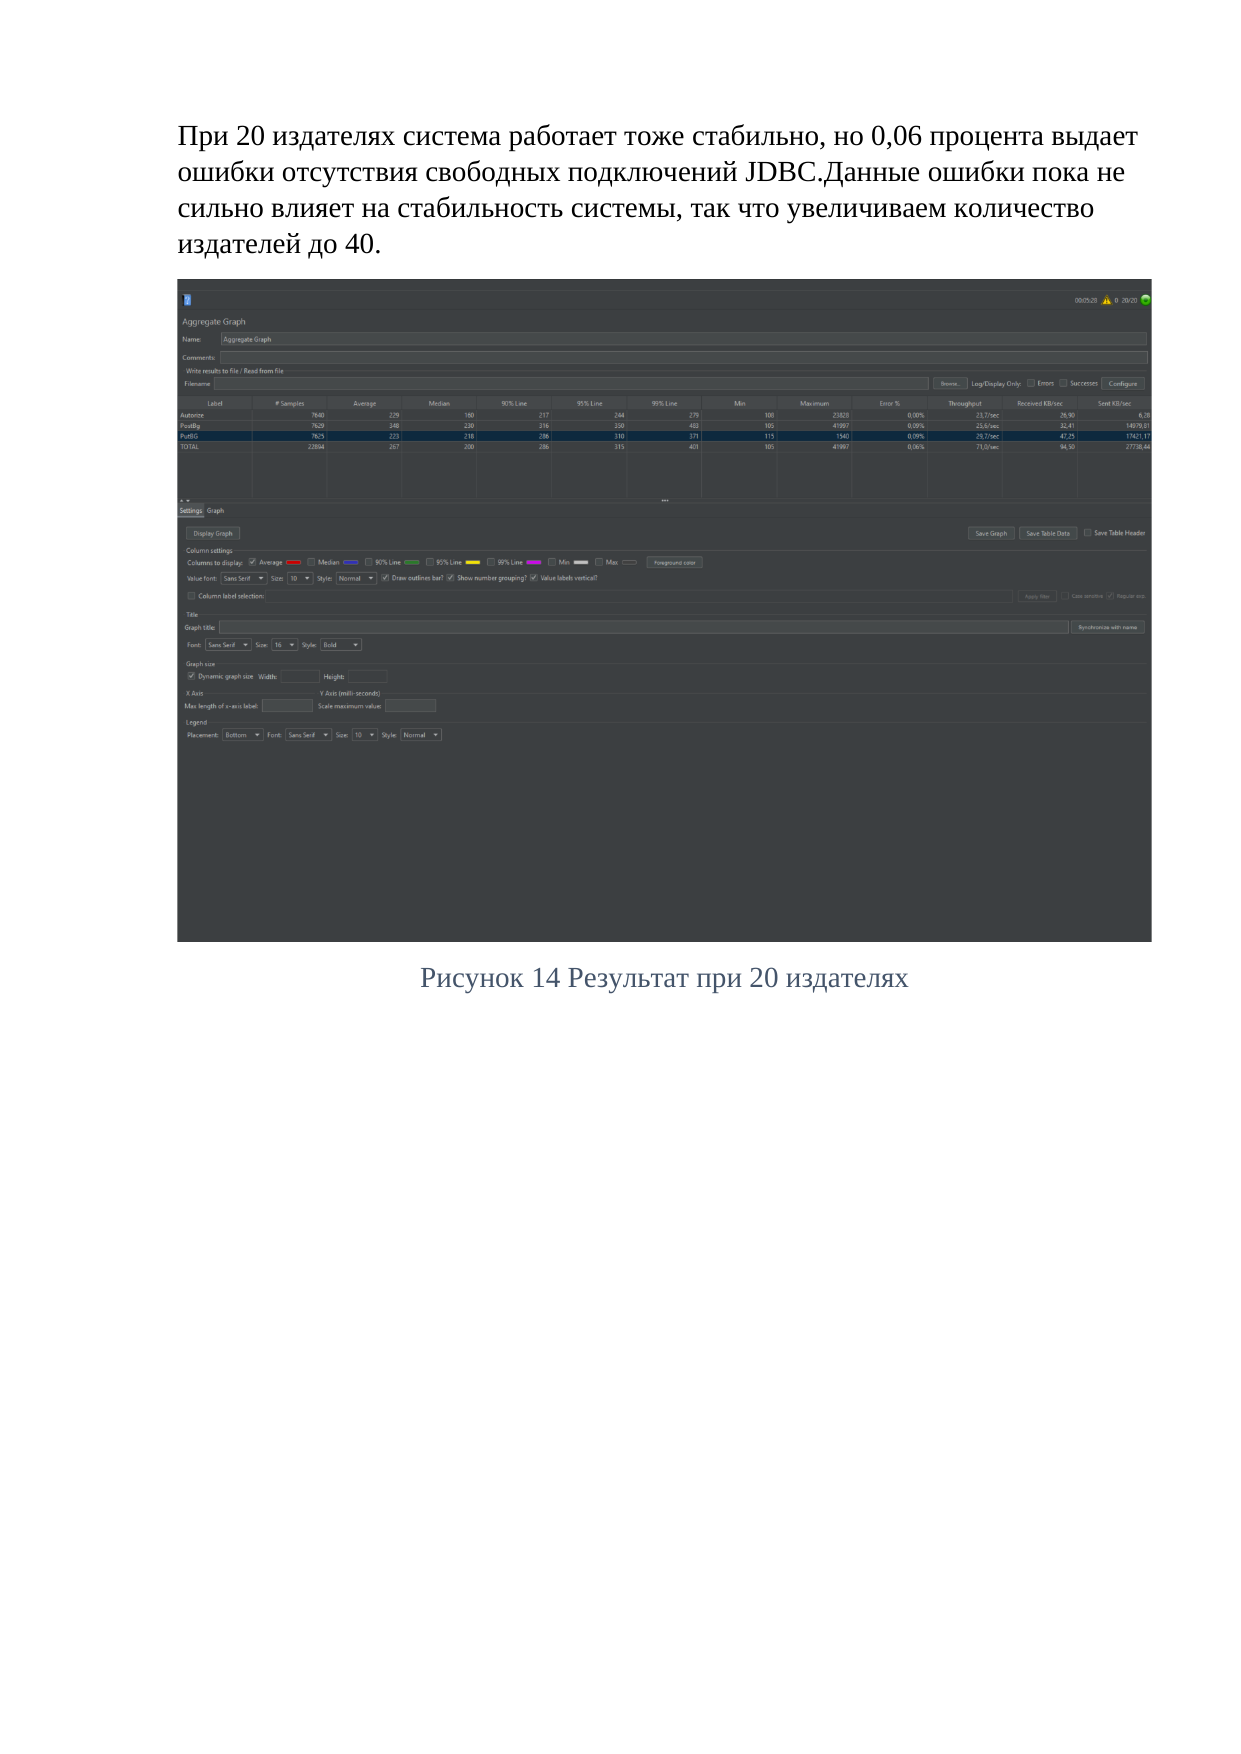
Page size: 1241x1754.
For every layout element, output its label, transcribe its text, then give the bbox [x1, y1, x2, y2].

picture [177, 279, 1152, 942]
text Рисунок 14 Результат при 20 издателях [177, 961, 1152, 994]
text При 20 издателях система работает тоже стабильно, но 0,06 процента выдает ошибки отсутствия свободных подключений JDBC.Данные ошибки пока не сильно влияет на стабильность системы, так что увеличиваем количество издателей до 40. [177, 118, 1152, 260]
